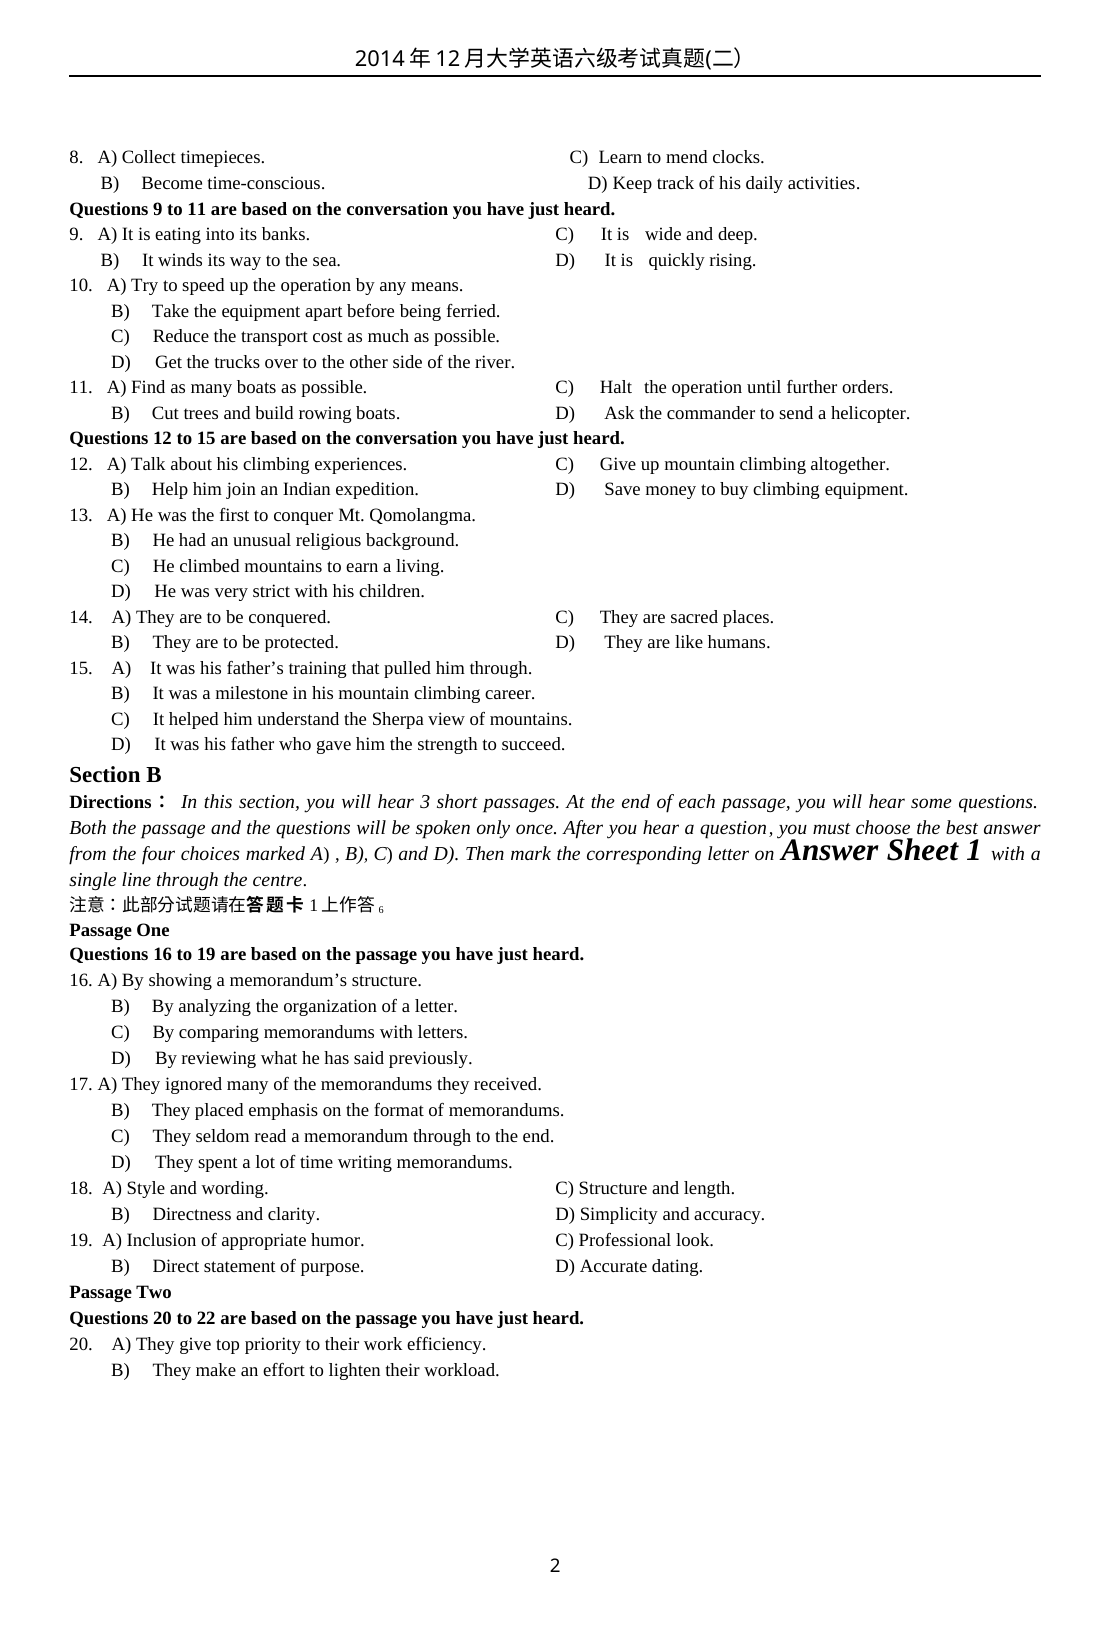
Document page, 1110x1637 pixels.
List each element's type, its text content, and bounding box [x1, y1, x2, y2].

text 16. A) By showing a memorandum’s structure. [69, 965, 1041, 991]
text Directions： In this section, you will hear 3 short passages. At the end of each passage, you will hear some questions. Both the passage and the questions will be spoken only once. After you hear a question, you must choose the best answer from the four choices marked A) , B),C) and D). Then mark the corresponding letter on Answer Sheet 1 with a single line through the centre. [69, 788, 1041, 892]
list He was very strict with his children. [111, 577, 1041, 603]
list By analyzing the organization of a letter. [111, 991, 1041, 1017]
list It was his father who gave him the strength to succeed. [111, 730, 1041, 756]
text 12. A) Talk about his climbing experiences. C) Give up mountain climbing altogether. [69, 450, 1041, 475]
text 18. A) Style and wording. C) Structure and length. [69, 1174, 1041, 1200]
text 20. A) They give top priority to their work efficiency. [69, 1330, 1041, 1356]
list They are to be protected. D) They are like humans. [111, 628, 1041, 654]
list He had an unusual religious background. [111, 526, 1041, 552]
text Questions 20 to 22 are based on the passage you have just heard. [69, 1304, 1041, 1330]
text Passage Two [69, 1278, 1041, 1304]
list He climbed mountains to earn a living. [111, 552, 1041, 577]
text Questions 16 to 19 are based on the passage you have just heard. [69, 941, 1041, 965]
text 11. A) Find as many boats as possible. C) Halt the operation until further orders. [69, 373, 1041, 399]
text Section B [69, 762, 1041, 788]
list It was a milestone in his mountain climbing career. [111, 679, 1041, 705]
list Direct statement of purpose. D) Accurate dating. [111, 1252, 1041, 1278]
list Get the trucks over to the other side of the river. [111, 348, 1041, 373]
list Cut trees and build rowing boats. D) Ask the commander to send a helicopter. [111, 399, 1041, 424]
text 13. A) He was the first to conquer Mt. Qomolangma. [69, 501, 1041, 526]
text 17. A) They ignored many of the memorandums they received. [69, 1069, 1041, 1096]
text 19. A) Inclusion of appropriate humor. C) Professional look. [69, 1226, 1041, 1252]
text 10. A) Try to speed up the operation by any means. [69, 271, 1041, 297]
list It helped him understand the Sherpa view of mountains. [111, 705, 1041, 730]
list Become time-conscious. D) Keep track of his daily activities. [100, 169, 1041, 194]
text Questions 12 to 15 are based on the conversation you have just heard. [69, 424, 1041, 450]
list By comparing memorandums with letters. [111, 1017, 1041, 1043]
list They make an effort to lighten their workload. [111, 1356, 1041, 1382]
text 9. A) It is eating into its banks. C) It is wide and deep. [69, 220, 1041, 246]
text 8. A) Collect timepieces. C) Learn to mend clocks. [69, 143, 1041, 169]
list Take the equipment apart before being ferried. [111, 297, 1041, 322]
list It winds its way to the sea. D) It is quickly rising. [100, 246, 1041, 271]
text Questions 9 to 11 are based on the conversation you have just heard. [69, 194, 1041, 220]
list They placed emphasis on the format of memorandums. [111, 1096, 1041, 1122]
text 15. A) It was his father’s training that pulled him through. [69, 654, 1041, 679]
list Reduce the transport cost as much as possible. [111, 322, 1041, 348]
text 14. A) They are to be conquered. C) They are sacred places. [69, 603, 1041, 628]
list They spent a lot of time writing memorandums. [111, 1148, 1041, 1174]
text 注意：此部分试题请在答题卡1上作答6 Passage One [69, 892, 445, 941]
list They seldom read a memorandum through to the end. [111, 1122, 1041, 1148]
list By reviewing what he has said previously. [111, 1043, 1041, 1069]
list Directness and clarity. D) Simplicity and accuracy. [111, 1200, 1041, 1226]
list Help him join an Indian expedition. D) Save money to buy climbing equipment. [111, 475, 1041, 501]
